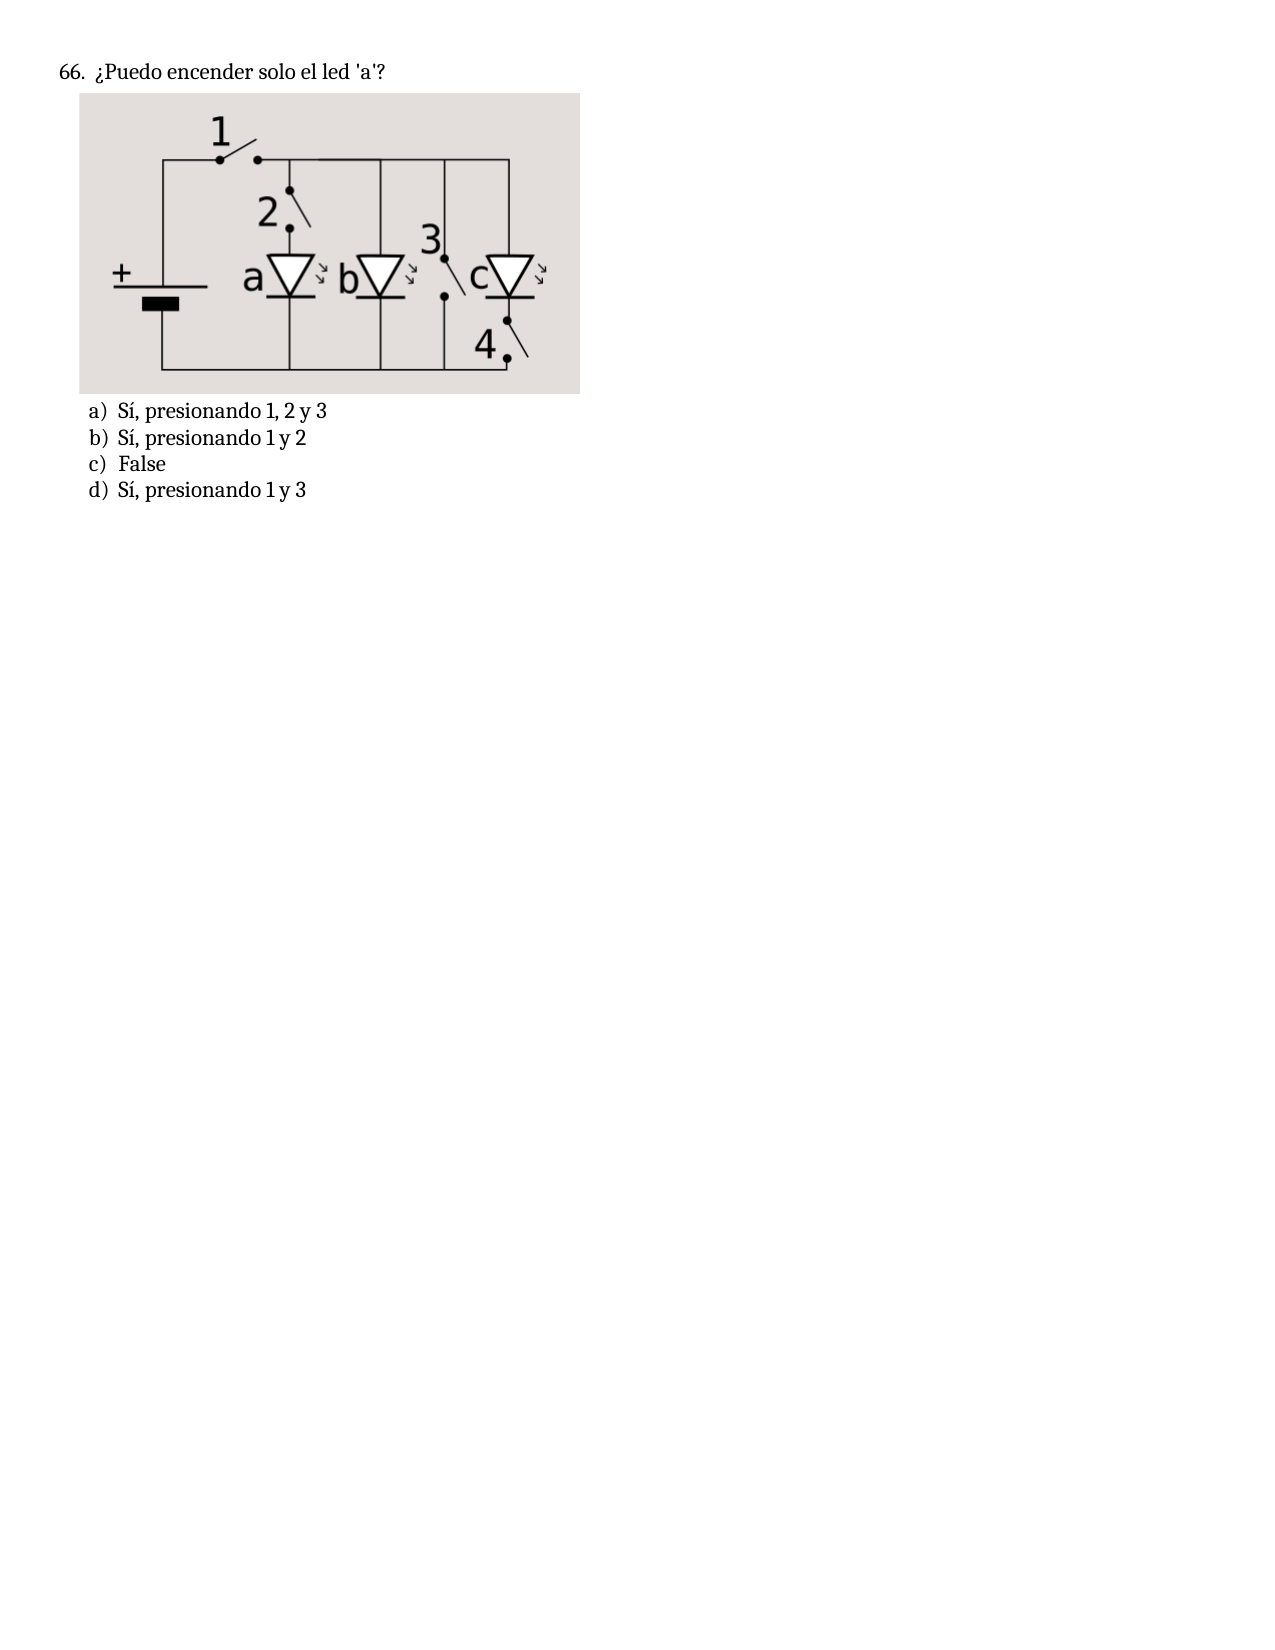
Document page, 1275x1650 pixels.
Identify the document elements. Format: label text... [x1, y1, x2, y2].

text c) False [89, 451, 600, 477]
picture [79, 93, 580, 394]
list ¿Puedo encender solo el led 'a'? [59, 59, 600, 85]
text b) Sí, presionando 1 y 2 [89, 424, 600, 451]
text d) Sí, presionando 1 y 3 [89, 477, 600, 503]
text a) Sí, presionando 1, 2 y 3 [89, 398, 600, 424]
